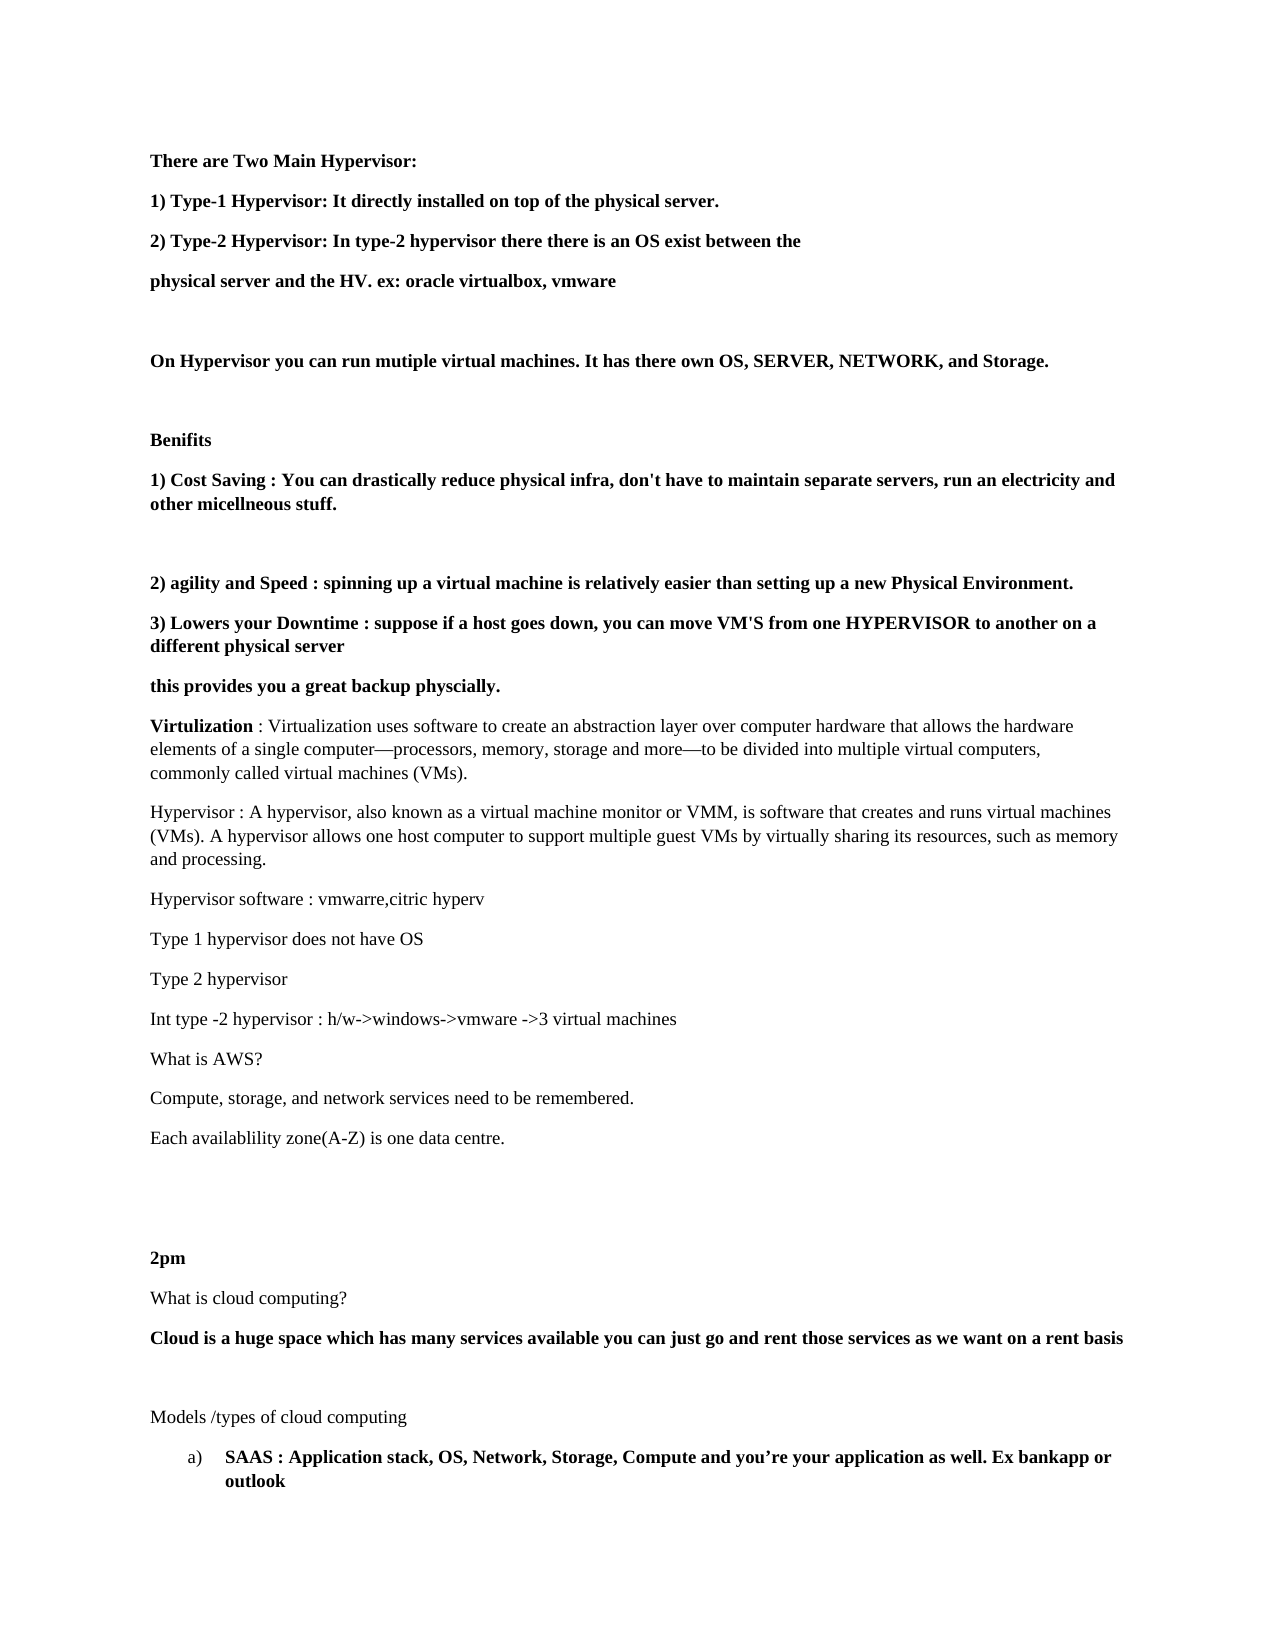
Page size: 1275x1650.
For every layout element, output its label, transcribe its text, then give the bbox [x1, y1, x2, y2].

text Benifits [150, 429, 1125, 451]
text Models /types of cloud computing [150, 1406, 1125, 1428]
text There are Two Main Hypervisor: [150, 150, 1125, 172]
text 2) agility and Speed : spinning up a virtual machine is relatively easier than setting up a new Physical Environment. [150, 572, 1125, 594]
text Int type -2 hypervisor : h/w->windows->vmware ->3 virtual machines [150, 1007, 1125, 1029]
text Compute, storage, and network services need to be remembered. [150, 1087, 1125, 1109]
text Hypervisor software : vmwarre,citric hyperv [150, 888, 1125, 909]
list SAAS : Application stack, OS, Network, Storage, Compute and you’re your application as well. Ex bankapp or outlook [187, 1446, 1125, 1491]
text Hypervisor : A hypervisor, also known as a virtual machine monitor or VMM, is software that creates and runs virtual machines (VMs). A hypervisor allows one host computer to support multiple guest VMs by virtually sharing its resources, such as memory and processing. [150, 801, 1125, 869]
text Type 1 hypervisor does not have OS [150, 928, 1125, 949]
text Virtulization : Virtualization uses software to create an abstraction layer over computer hardware that allows the hardware elements of a single computer—processors, memory, storage and more—to be divided into multiple virtual computers, commonly called virtual machines (VMs). [150, 715, 1125, 783]
text this provides you a great backup physcially. [150, 675, 1125, 697]
text 3) Lowers your Downtime : suppose if a host goes down, you can move VM'S from one HYPERVISOR to another on a different physical server [150, 612, 1125, 657]
text 2) Type-2 Hypervisor: In type-2 hypervisor there there is an OS exist between the [150, 230, 1125, 251]
text Cloud is a huge space which has many services available you can just go and rent those services as we want on a rent basis [150, 1327, 1125, 1348]
text What is AWS? [150, 1047, 1125, 1069]
text Type 2 hypervisor [150, 968, 1125, 989]
text What is cloud computing? [150, 1287, 1125, 1308]
text physical server and the HV. ex: oracle virtualbox, vmware [150, 270, 1125, 291]
text Each availablility zone(A-Z) is one data centre. [150, 1127, 1125, 1149]
text 2pm [150, 1247, 1125, 1268]
text 1) Type-1 Hypervisor: It directly installed on top of the physical server. [150, 190, 1125, 211]
text On Hypervisor you can run mutiple virtual machines. It has there own OS, SERVER, NETWORK, and Storage. [150, 349, 1125, 371]
text 1) Cost Saving : You can drastically reduce physical infra, don't have to maintain separate servers, run an electricity and other micellneous stuff. [150, 469, 1125, 514]
